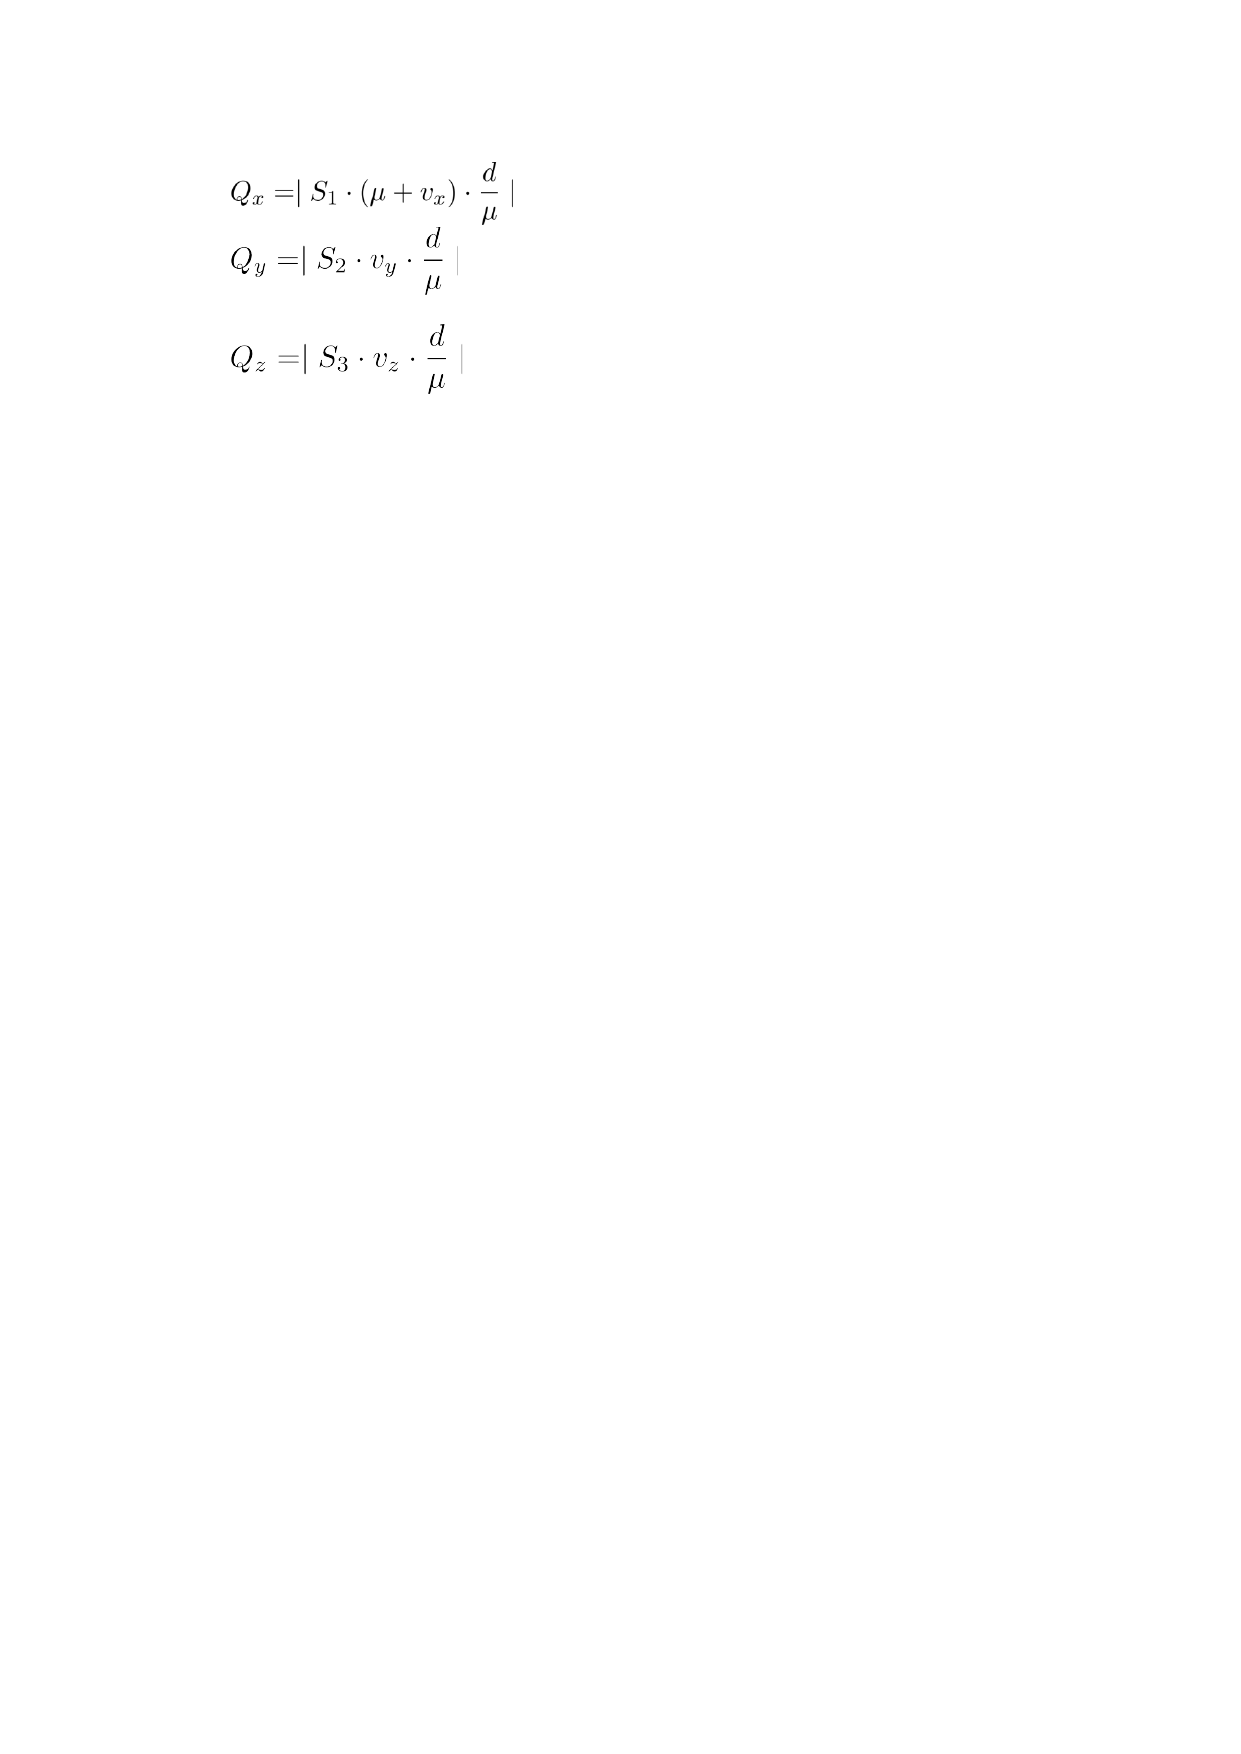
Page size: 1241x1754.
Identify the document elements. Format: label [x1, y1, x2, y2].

picture [231, 162, 513, 225]
picture [231, 227, 458, 295]
picture [231, 324, 463, 394]
